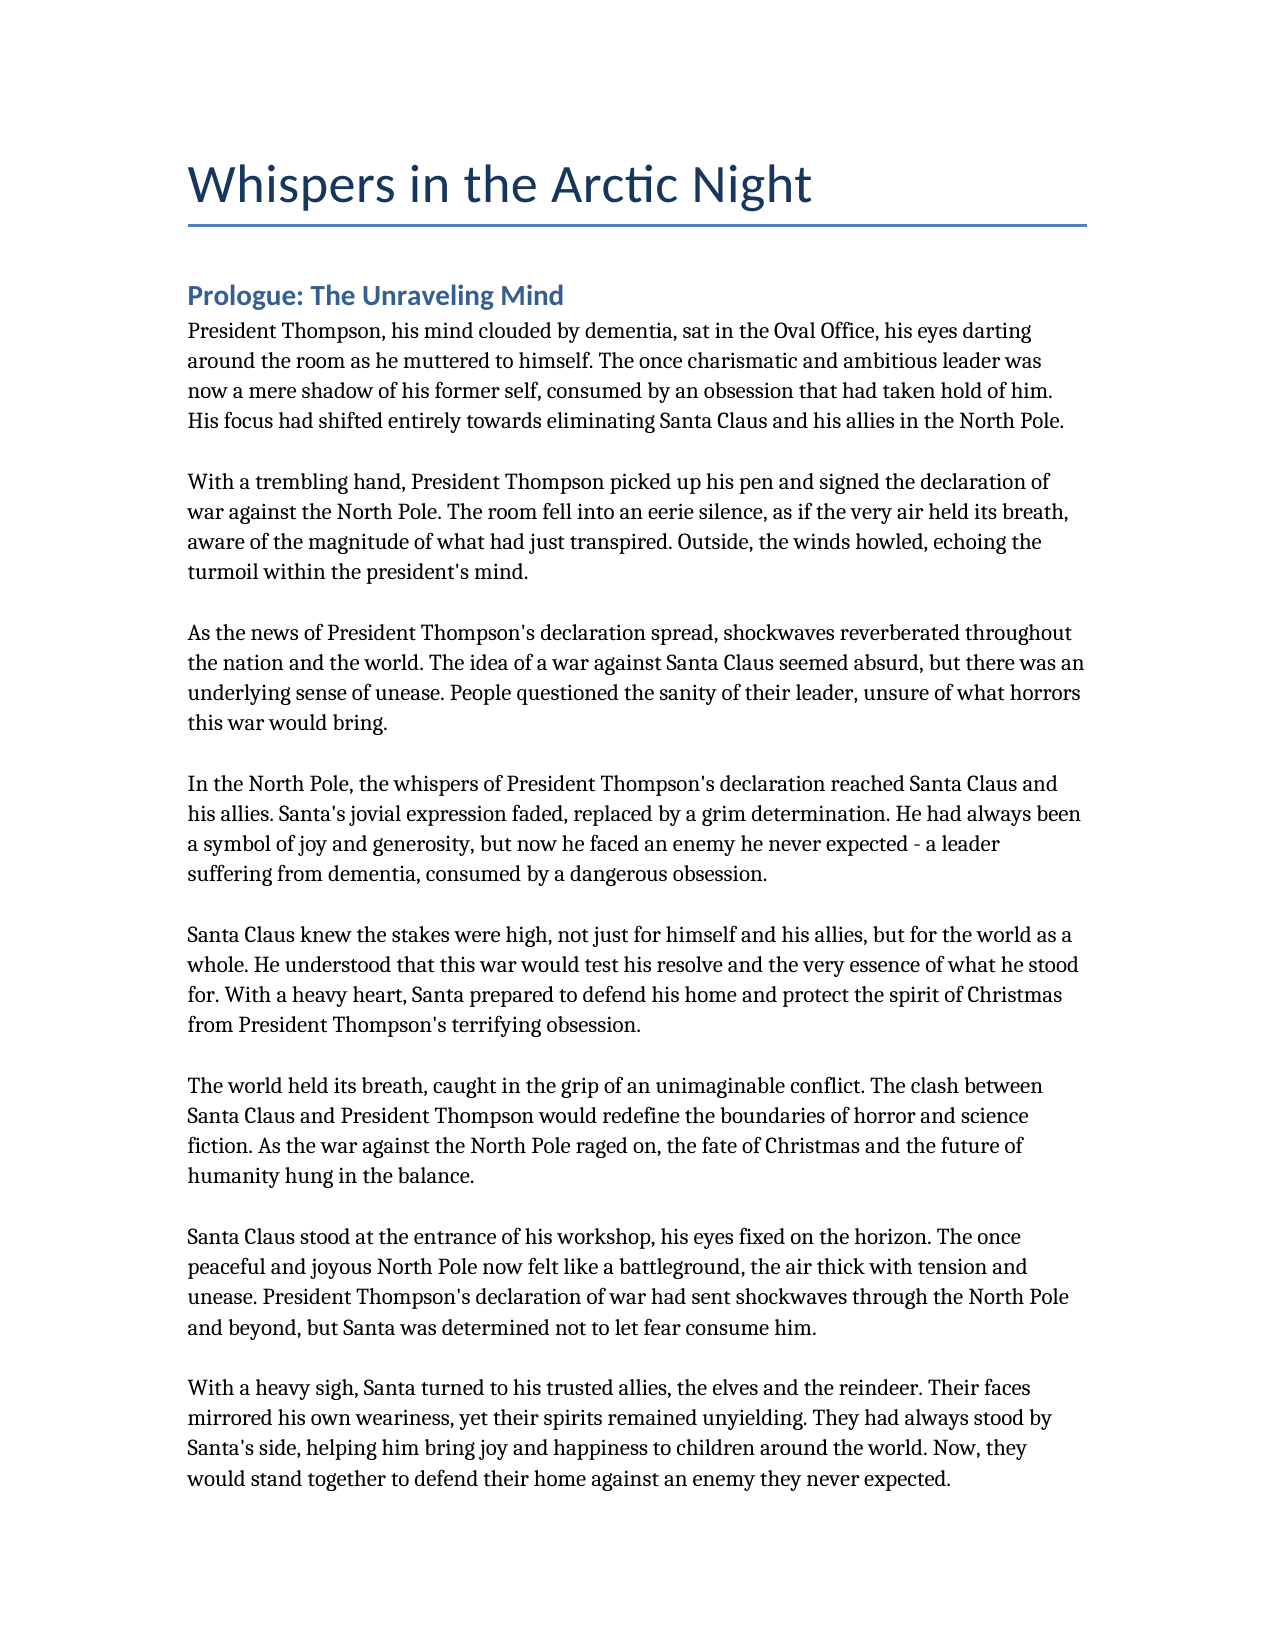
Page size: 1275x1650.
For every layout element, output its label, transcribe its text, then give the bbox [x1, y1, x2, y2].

subtitle Prologue: The Unraveling Mind [187, 277, 1087, 312]
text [187, 317, 1087, 1492]
title Whispers in the Arctic Night [187, 150, 1087, 227]
